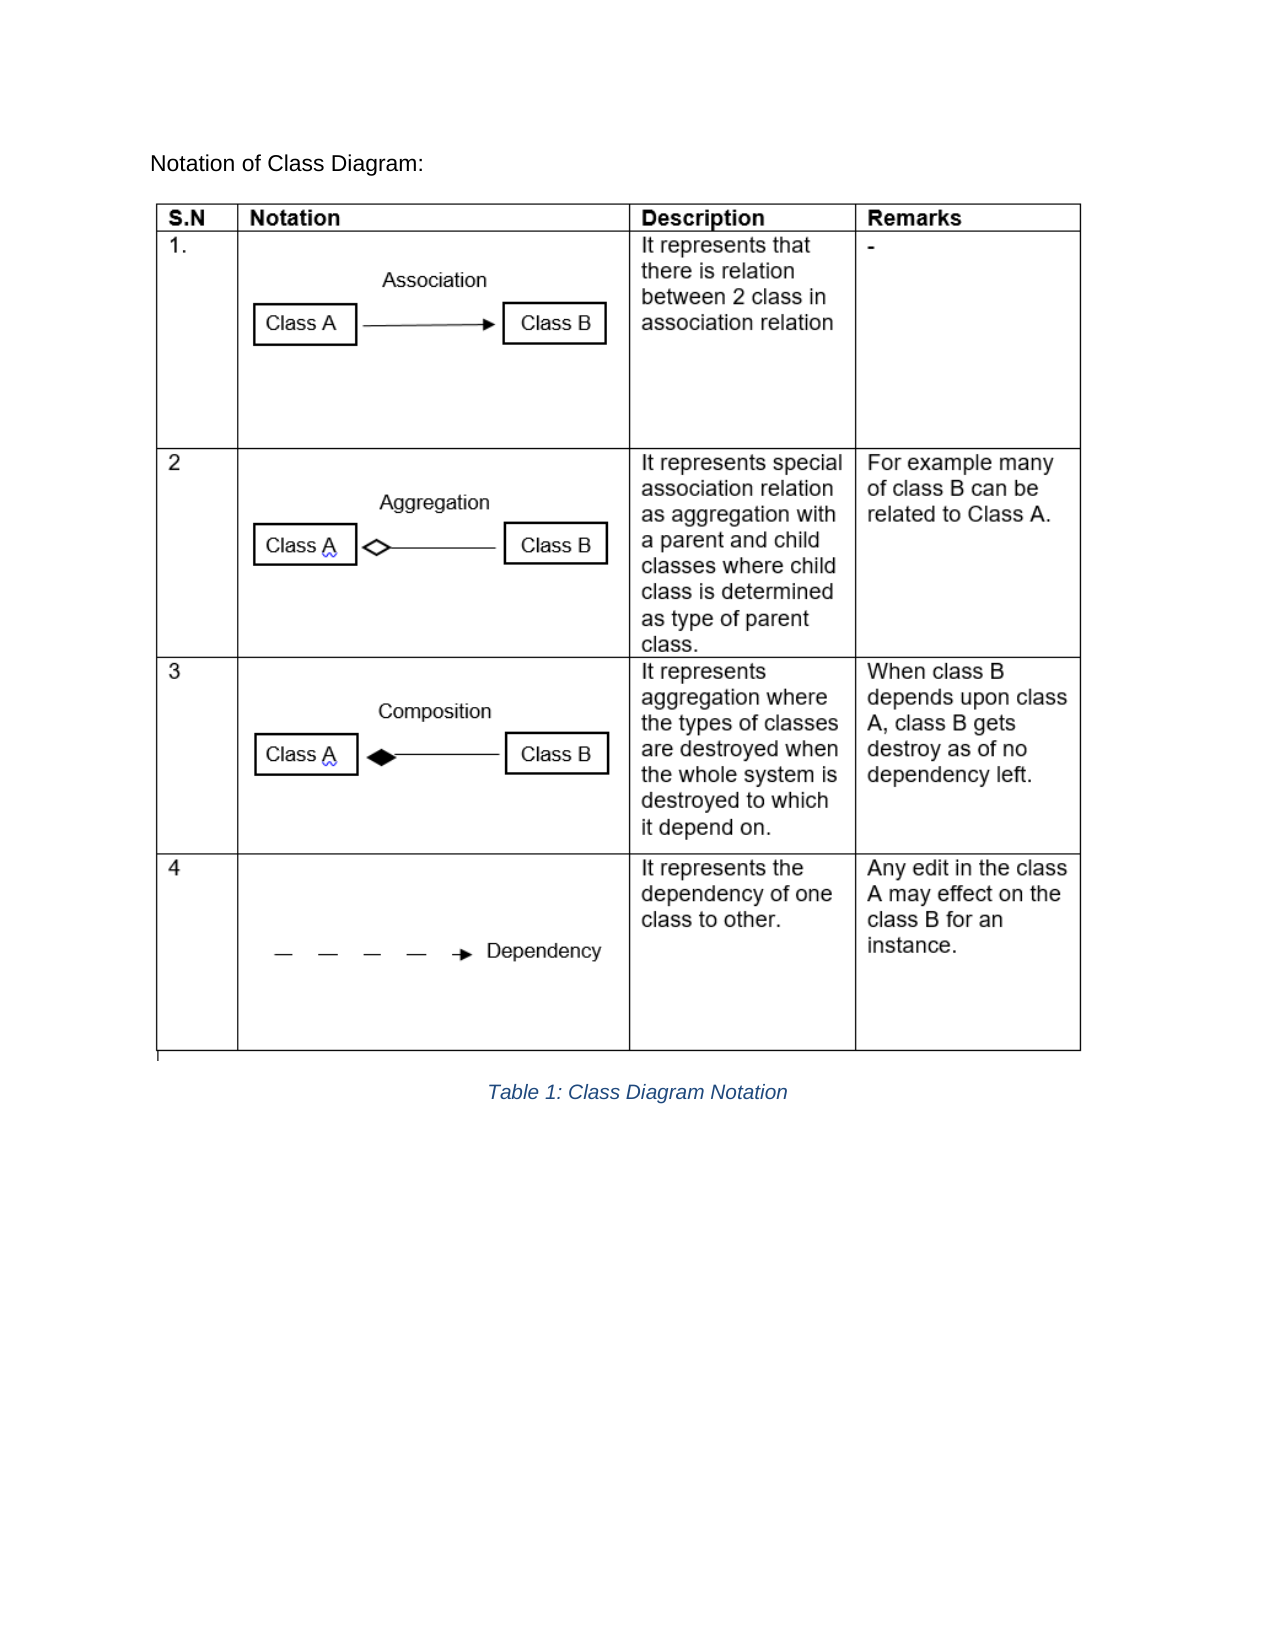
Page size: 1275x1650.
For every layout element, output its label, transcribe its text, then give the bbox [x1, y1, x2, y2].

picture [150, 195, 1091, 1061]
text Notation of Class Diagram: [150, 150, 1125, 176]
